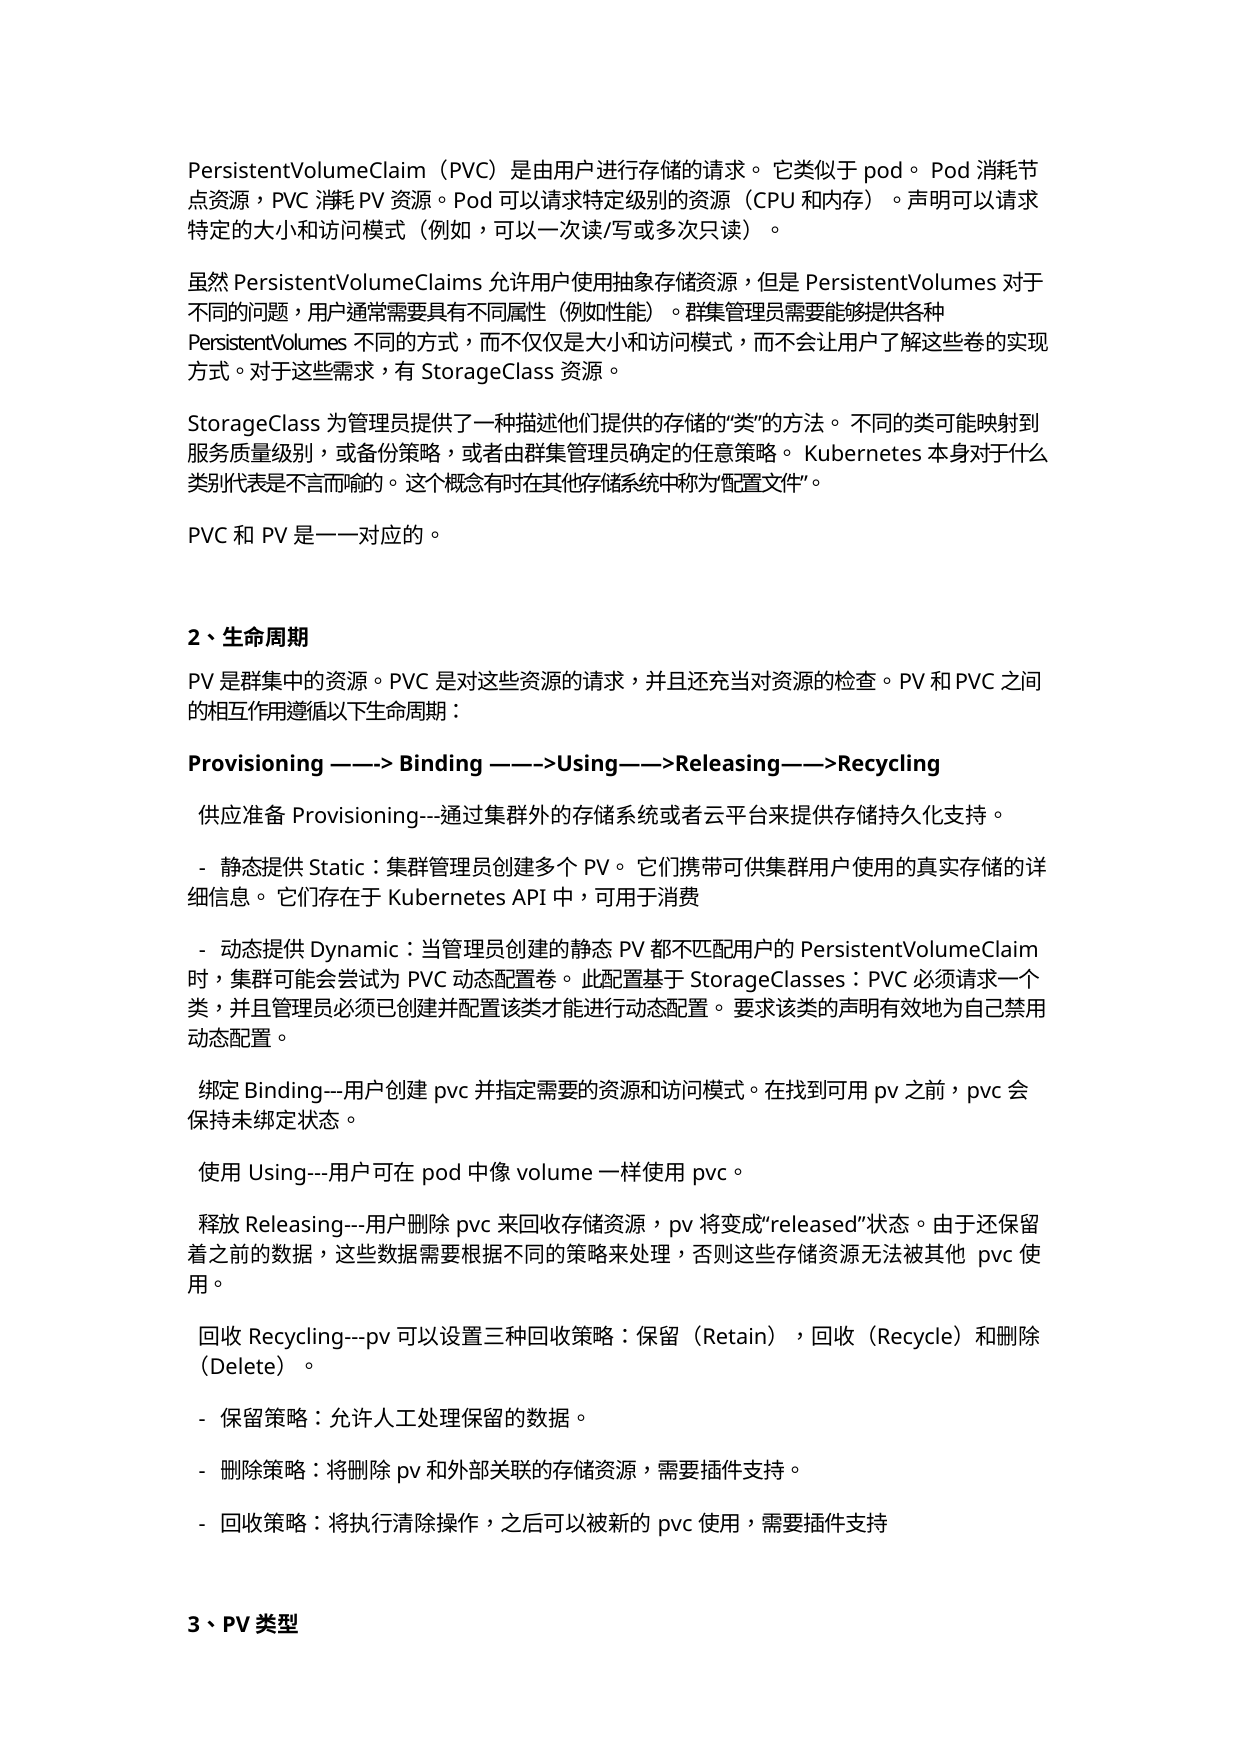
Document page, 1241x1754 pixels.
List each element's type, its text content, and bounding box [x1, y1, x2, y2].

text 释放 Releasing---用户删除 pvc 来回收存储资源，pv 将变成“released”状态。由于还保留着之前的数据，这些数据需要根据不同的策略来处理，否则这些存储资源无法被其他 pvc 使用。 [187, 1209, 1041, 1298]
text 供应准备 Provisioning---通过集群外的存储系统或者云平台来提供存储持久化支持。 [198, 800, 1194, 830]
list 动态提供 Dynamic：当管理员创建的静态 PV 都不匹配用户的 PersistentVolumeClaim 时，集群可能会尝试为 PVC 动态配置卷。 此配置基于 StorageClasses：PVC 必须请求一个类，并且管理员必须已创建并配置该类才能进行动态配置。 要求该类的声明有效地为自己禁用动态配置。 [187, 934, 1052, 1053]
text 绑定 Binding---用户创建 pvc 并指定需要的资源和访问模式。在找到可用 pv 之前，pvc 会保持未绑定状态。 [187, 1075, 1035, 1135]
list 回收策略：将执行清除操作，之后可以被新的 pvc 使用，需要插件支持 [198, 1508, 1194, 1537]
text PersistentVolumeClaim（PVC）是由用户进行存储的请求。 它类似于 pod。 Pod 消耗节点资源，PVC 消耗 PV 资源。Pod 可以请求特定级别的资源（CPU 和内存）。声明可以请求特定的大小和访问模式（例如，可以一次读/写或多次只读）。 [187, 155, 1052, 245]
subtitle 2、生命周期 [187, 622, 1194, 651]
text StorageClass 为管理员提供了一种描述他们提供的存储的“类”的方法。 不同的类可能映射到服务质量级别，或备份策略，或者由群集管理员确定的任意策略。 Kubernetes 本身对于什么类别代表是不言而喻的。 这个概念有时在其他存储系统中称为“配置文件”。 [187, 408, 1052, 498]
list 静态提供 Static：集群管理员创建多个 PV。 它们携带可供集群用户使用的真实存储的详细信息。 它们存在于 Kubernetes API 中，可用于消费 [187, 852, 1052, 912]
text PV 是群集中的资源。PVC 是对这些资源的请求，并且还充当对资源的检查。PV 和 PVC 之间的相互作用遵循以下生命周期： [187, 666, 1046, 726]
text 虽然 PersistentVolumeClaims 允许用户使用抽象存储资源，但是 PersistentVolumes 对于不同的问题，用户通常需要具有不同属性（例如性能）。群集管理员需要能够提供各种PersistentVolumes 不同的方式，而不仅仅是大小和访问模式，而不会让用户了解这些卷的实现方式。对于这些需求，有 StorageClass 资源。 [187, 267, 1052, 386]
list 保留策略：允许人工处理保留的数据。 [198, 1403, 1194, 1433]
subtitle Provisioning ——-> Binding ——–>Using——>Releasing——>Recycling [187, 748, 1194, 777]
text 使用 Using---用户可在 pod 中像 volume 一样使用 pvc。 [198, 1157, 1194, 1187]
text PVC 和 PV 是一一对应的。 [187, 520, 1194, 550]
list 删除策略：将删除 pv 和外部关联的存储资源，需要插件支持。 [198, 1455, 1194, 1485]
text （Delete）。 [187, 1351, 1194, 1381]
text 回收 Recycling---pv 可以设置三种回收策略：保留（Retain），回收（Recycle）和删除 [198, 1321, 1194, 1351]
subtitle 3、PV 类型 [187, 1609, 1194, 1639]
